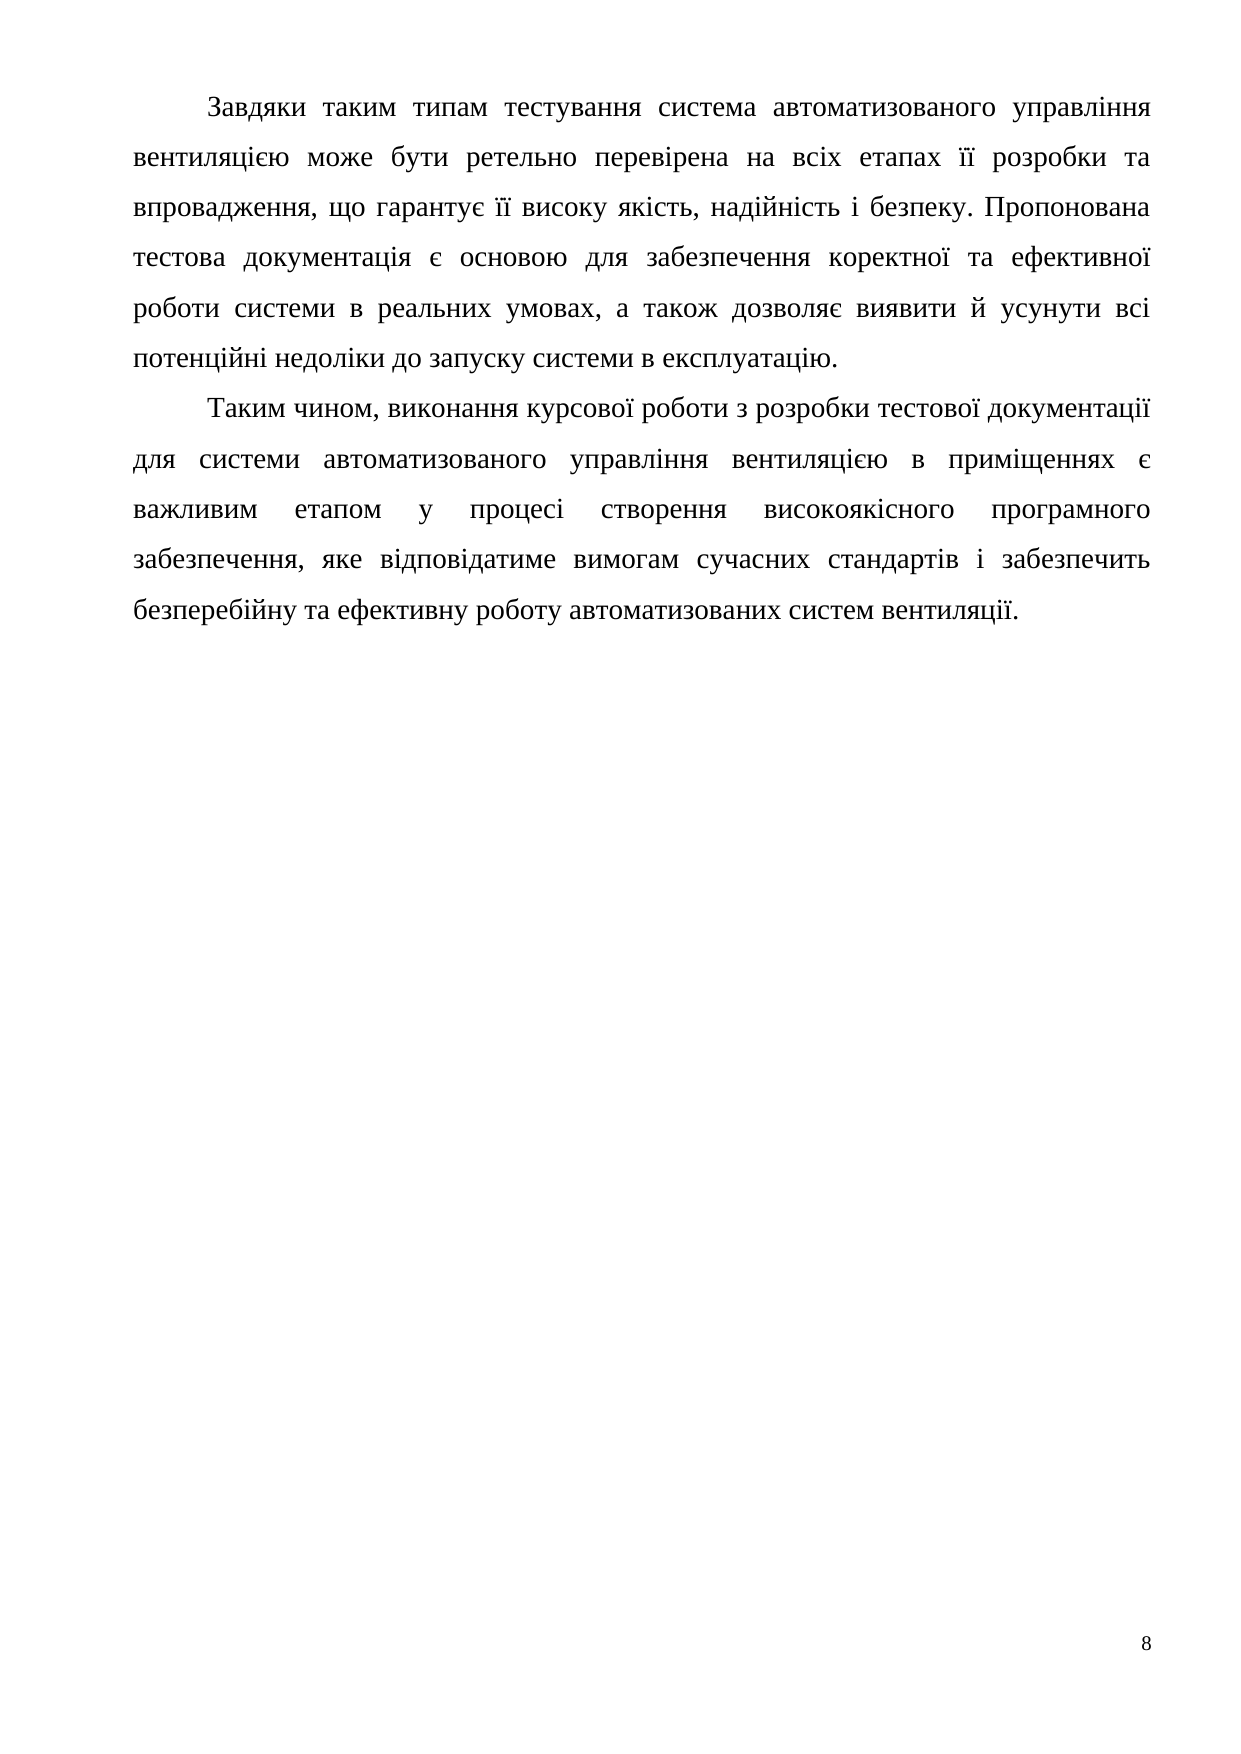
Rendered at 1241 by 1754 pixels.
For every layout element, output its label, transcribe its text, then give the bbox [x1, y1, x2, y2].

text Таким чином, виконання курсової роботи з розробки тестової документації для системи автоматизованого управління вентиляцією в приміщеннях є важливим етапом у процесі створення високоякісного програмного забезпечення, яке відповідатиме вимогам сучасних стандартів і забезпечить безперебійну та ефективну роботу автоматизованих систем вентиляції. [133, 391, 1152, 625]
text Завдяки таким типам тестування система автоматизованого управління вентиляцією може бути ретельно перевірена на всіх етапах її розробки та впровадження, що гарантує її високу якість, надійність і безпеку. Пропонована тестова документація є основою для забезпечення коректної та ефективної роботи системи в реальних умовах, а також дозволяє виявити й усунути всі потенційні недоліки до запуску системи в експлуатацію. [133, 89, 1152, 374]
